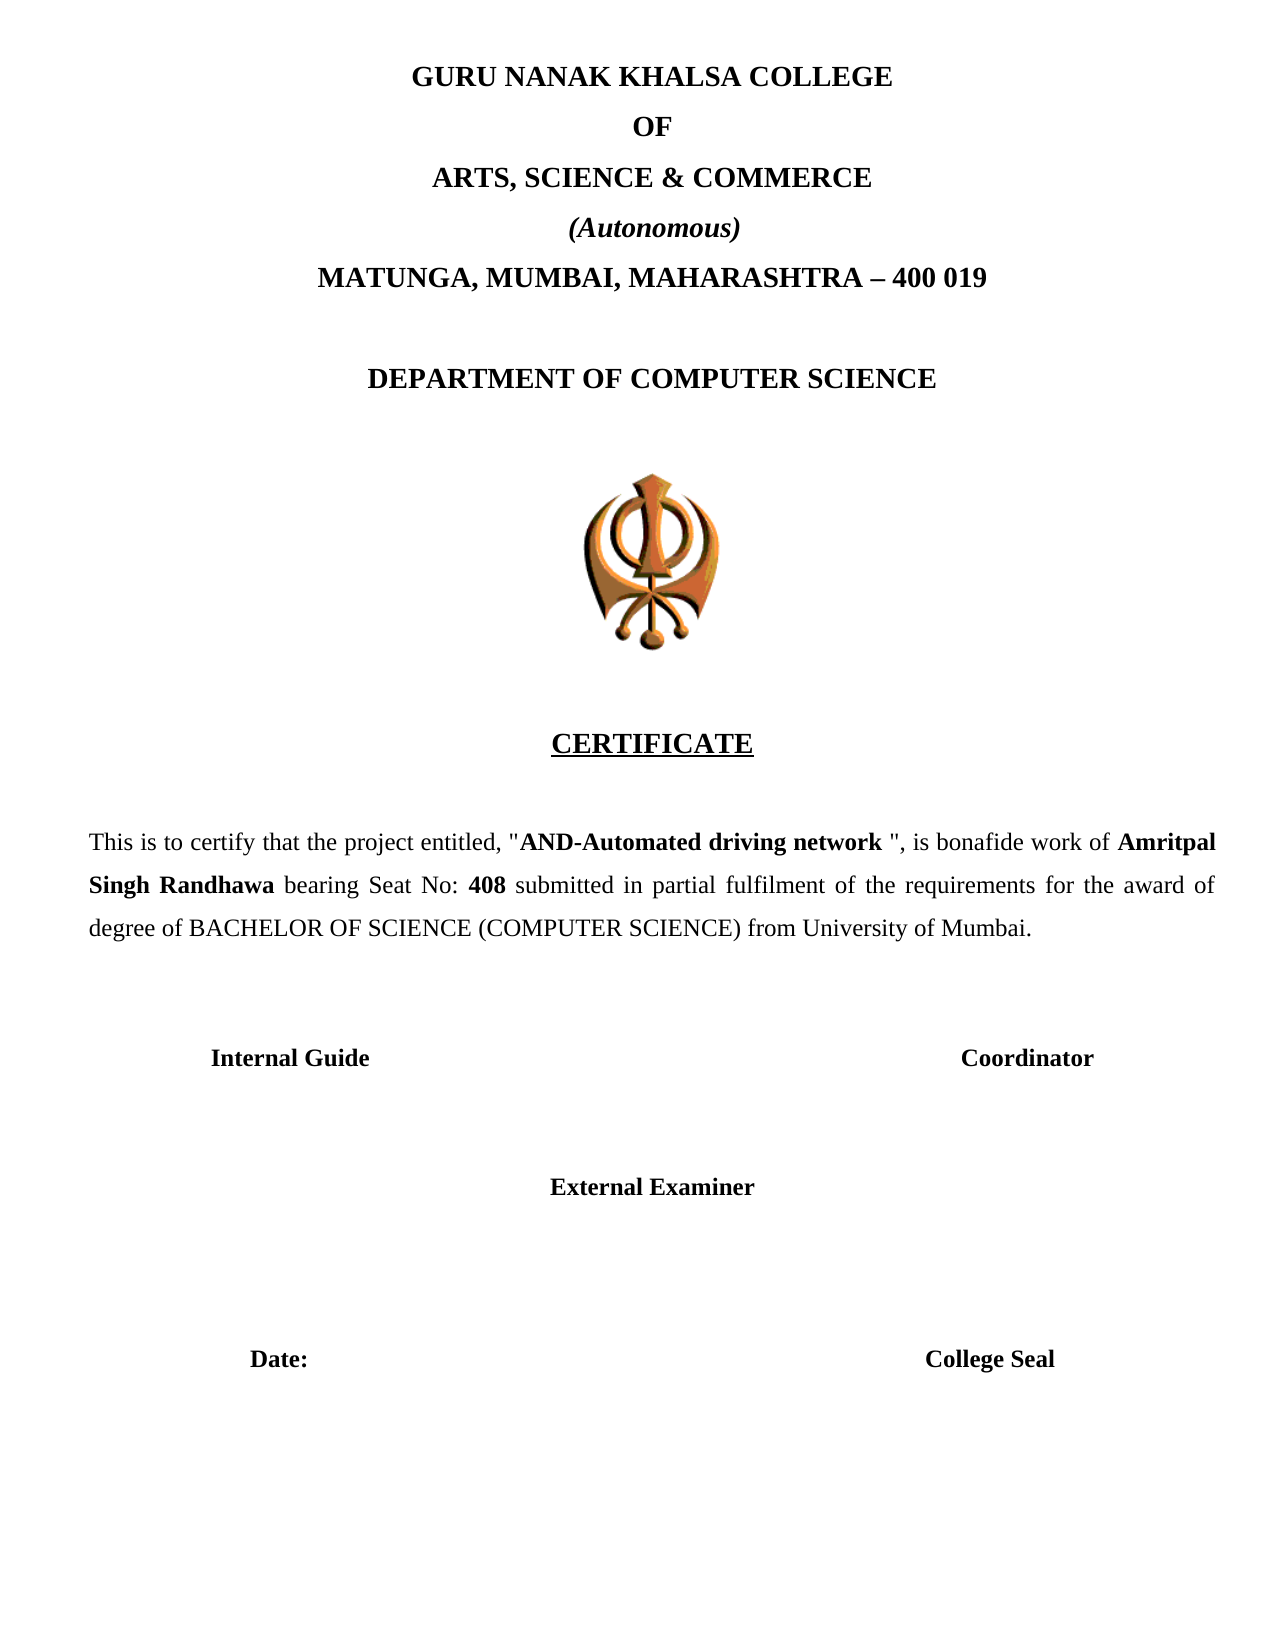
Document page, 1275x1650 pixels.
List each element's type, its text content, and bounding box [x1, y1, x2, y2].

text DEPARTMENT OF COMPUTER SCIENCE [89, 361, 1216, 394]
text MATUNGA, MUMBAI, MAHARASHTRA – 400 019 [89, 260, 1216, 294]
picture [560, 461, 744, 663]
text (Autonomous) [89, 210, 1216, 243]
text Internal Guide Coordinator [89, 1043, 1216, 1071]
text Date: College Seal [89, 1344, 1216, 1373]
text ARTS, SCIENCE & COMMERCE [89, 160, 1216, 193]
text External Examiner [89, 1172, 1216, 1201]
text CERTIFICATE [89, 726, 1216, 760]
text GURU NANAK KHALSA COLLEGE [89, 59, 1216, 93]
text OF [89, 109, 1216, 143]
text This is to certify that the project entitled, "AND-Automated driving network ", is bonafide work of Amritpal Singh Randhawa bearing Seat No: 408 submitted in partial fulfilment of the requirements for the award of degree of BACHELOR OF SCIENCE (COMPUTER SCIENCE) from University of Mumbai. [89, 827, 1216, 942]
